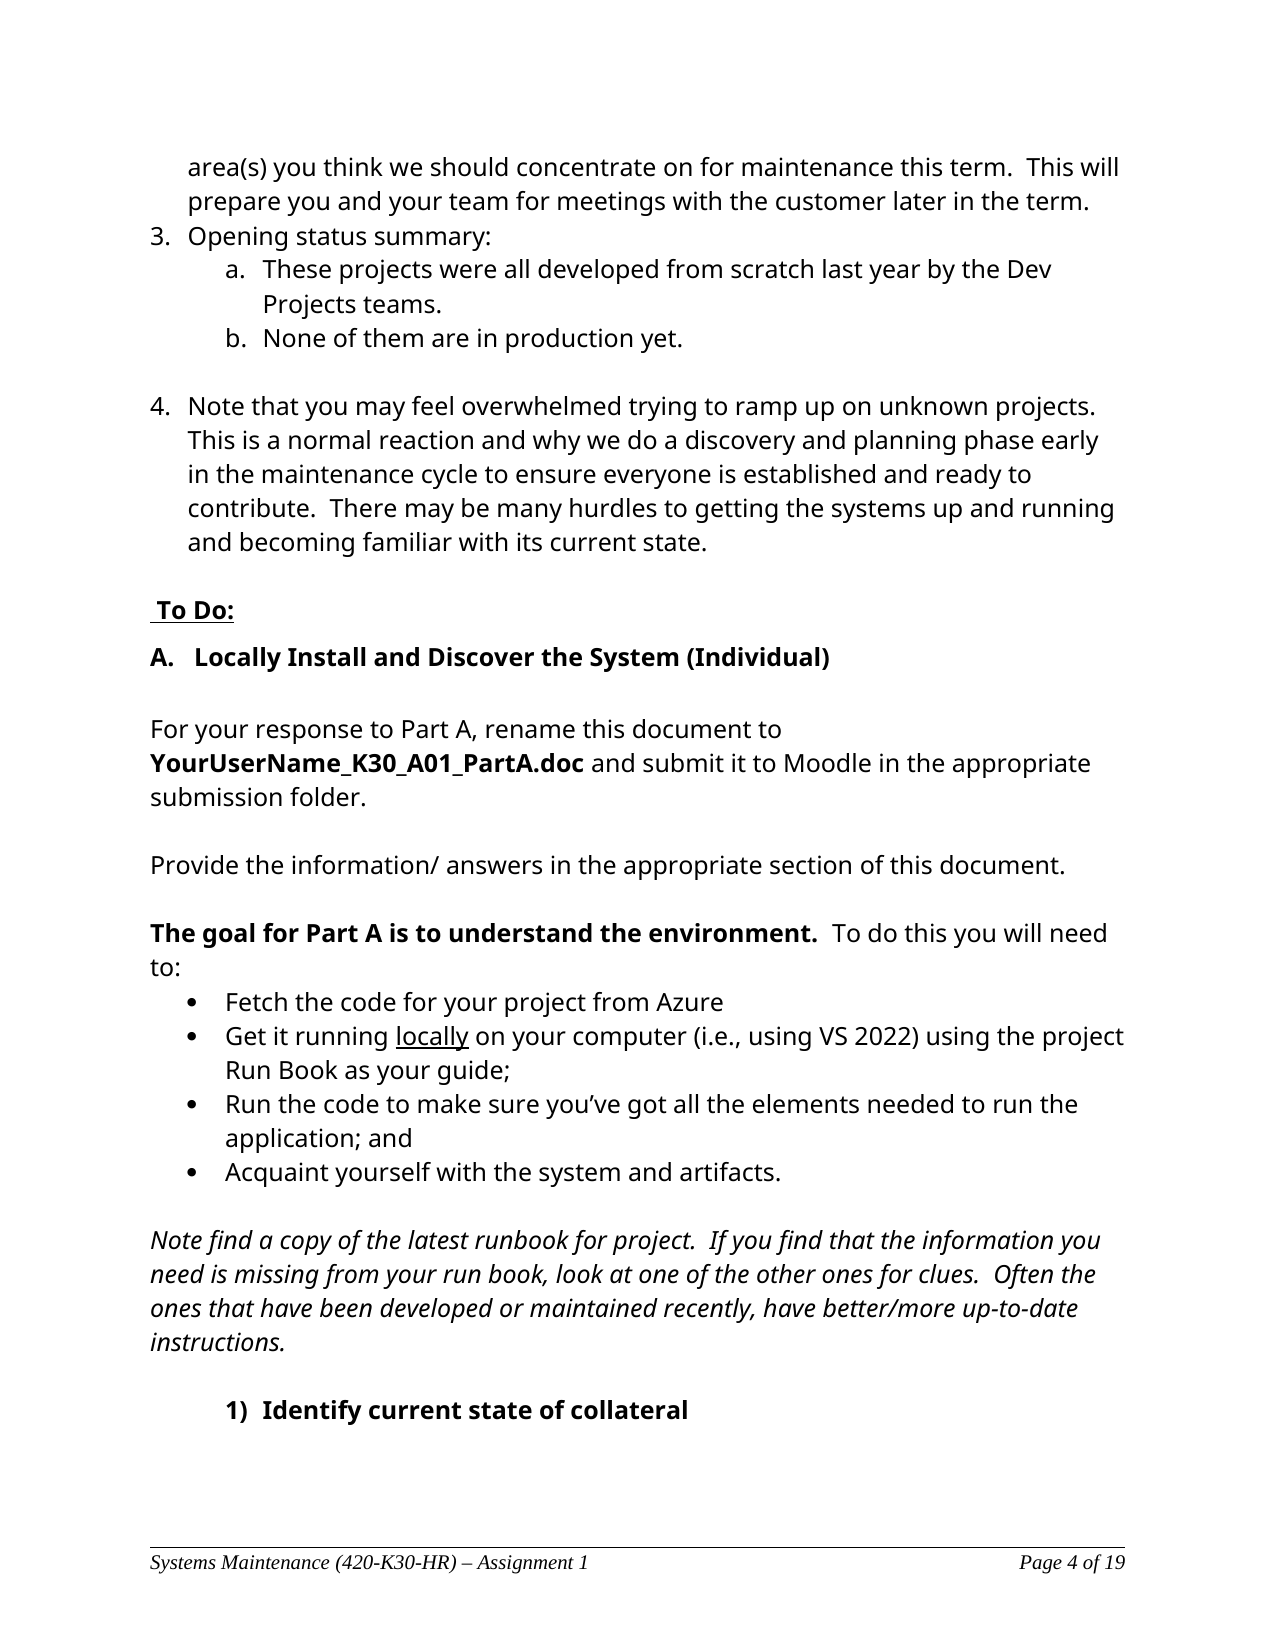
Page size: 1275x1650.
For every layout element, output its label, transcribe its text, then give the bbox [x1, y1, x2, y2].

list Acquaint yourself with the system and artifacts. [187, 1154, 1125, 1188]
text To Do: [150, 593, 1125, 627]
list Opening status summary: [150, 218, 1125, 252]
list Fetch the code for your project from Azure [187, 984, 1125, 1018]
list These projects were all developed from scratch last year by the Dev Projects teams. [225, 252, 1125, 320]
text For your response to Part A, rename this document to YourUserName_K30_A01_PartA.doc and submit it to Moodle in the appropriate submission folder. [150, 712, 1125, 814]
text Provide the information/ answers in the appropriate section of this document. [150, 848, 1125, 882]
subtitle Locally Install and Discover the System (Individual) [150, 639, 1125, 673]
list Get it running locally on your computer (i.e., using VS 2022) using the project Run Book as your guide; [187, 1018, 1125, 1086]
text Note find a copy of the latest runbook for project. If you find that the information you need is missing from your run book, look at one of the other ones for clues. Often the ones that have been developed or maintained recently, have better/more up-to-date instructions. [150, 1223, 1125, 1359]
text The goal for Part A is to understand the environment. To do this you will need to: [150, 916, 1125, 984]
list Identify current state of collateral [225, 1393, 1125, 1427]
list Run the code to make sure you’ve got all the elements needed to run the application; and [187, 1086, 1125, 1154]
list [150, 150, 1125, 218]
list Note that you may feel overwhelmed trying to ramp up on unknown projects. This is a normal reaction and why we do a discovery and planning phase early in the maintenance cycle to ensure everyone is established and ready to contribute. There may be many hurdles to getting the systems up and running and becoming familiar with its current state. [150, 388, 1125, 559]
list None of them are in production yet. [225, 320, 1125, 354]
